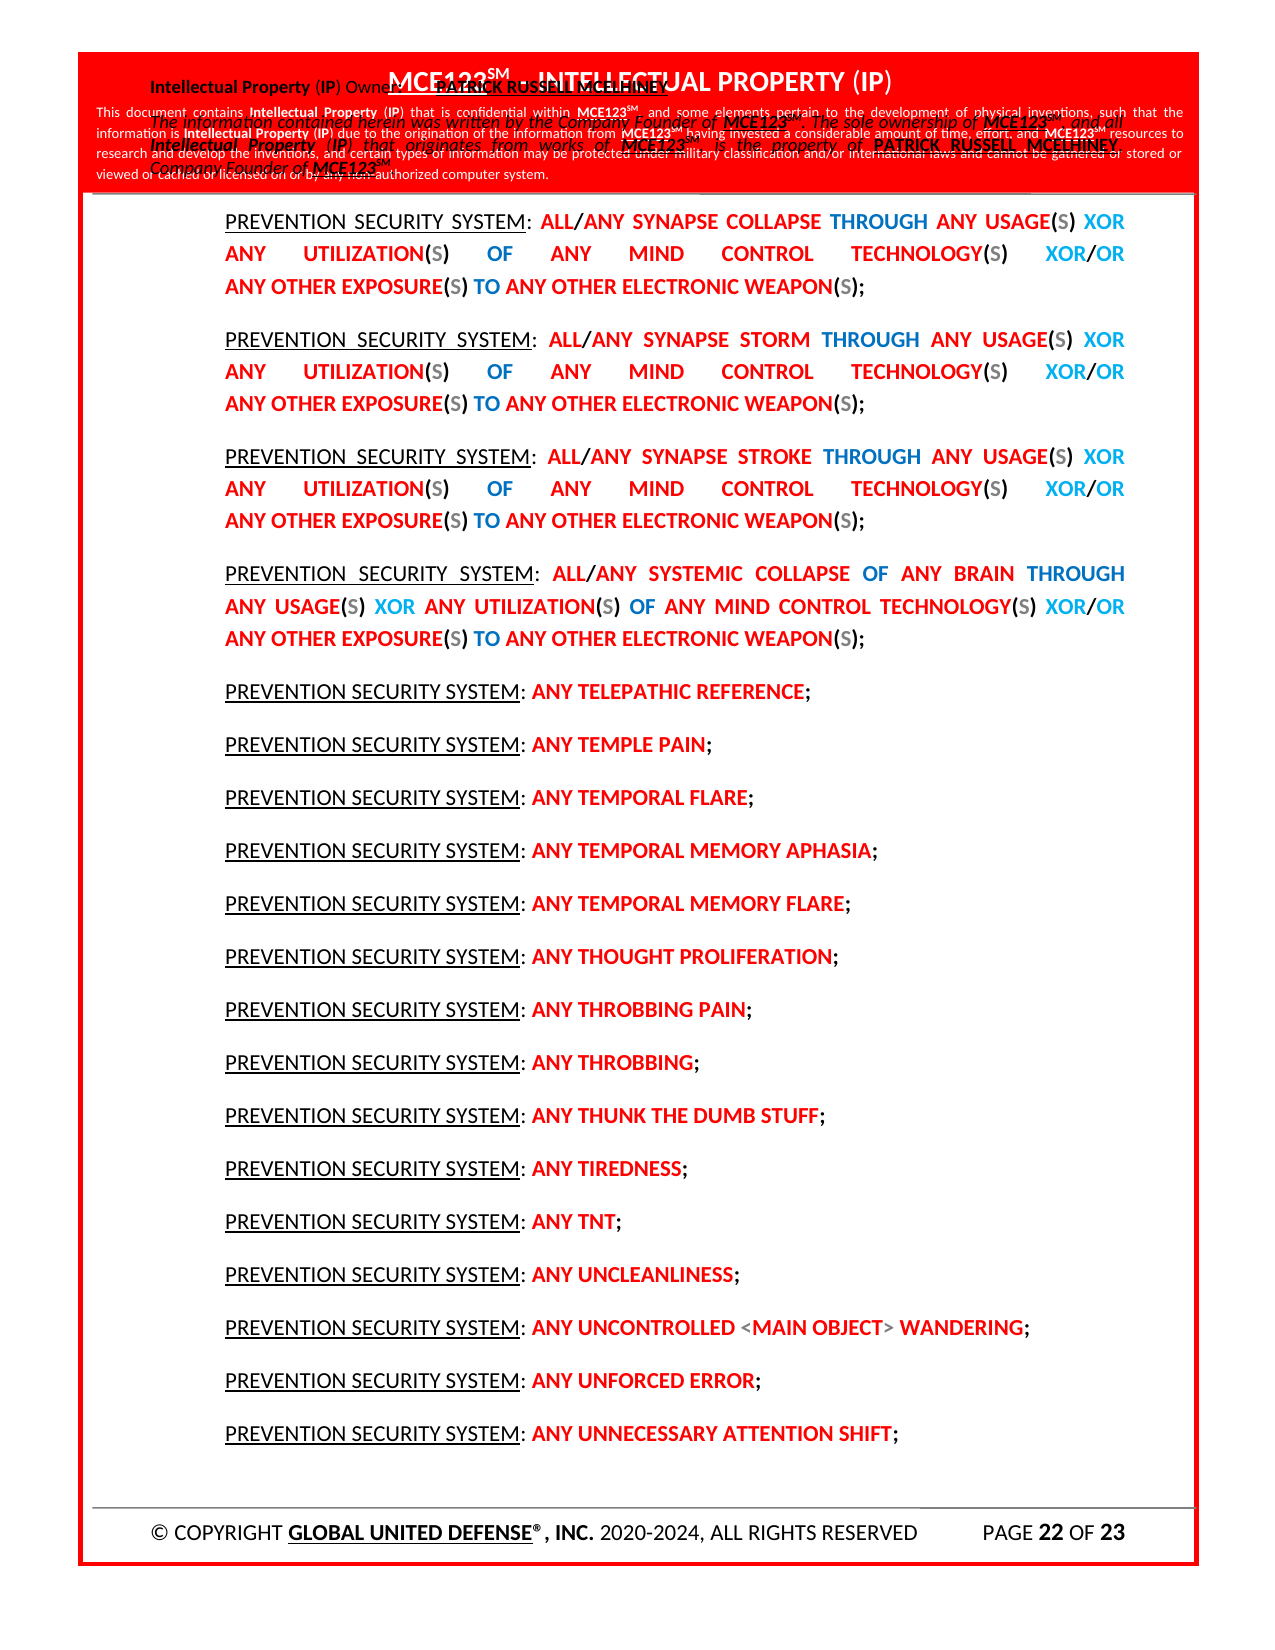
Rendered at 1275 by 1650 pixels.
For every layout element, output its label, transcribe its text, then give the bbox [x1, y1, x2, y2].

text PREVENTION SECURITY SYSTEM: ANY TEMPORAL MEMORY FLARE; [225, 889, 1125, 917]
text PREVENTION SECURITY SYSTEM: ANY THROBBING PAIN; [225, 995, 1125, 1023]
text PREVENTION SECURITY SYSTEM: ANY UNFORCED ERROR; [225, 1366, 1125, 1394]
text PREVENTION SECURITY SYSTEM: ANY TEMPORAL MEMORY APHASIA; [225, 836, 1125, 864]
text PREVENTION SECURITY SYSTEM: ANY TEMPLE PAIN; [225, 730, 1125, 758]
text PREVENTION SECURITY SYSTEM: ALL/ANY SYNAPSE COLLAPSE THROUGH ANY USAGE(S) XOR ANY UTILIZATION(S) OF ANY MIND CONTROL TECHNOLOGY(S) XOR/OR ANY OTHER EXPOSURE(S) TO ANY OTHER ELECTRONIC WEAPON(S); [225, 207, 1125, 300]
text PREVENTION SECURITY SYSTEM: ANY TEMPORAL FLARE; [225, 783, 1125, 811]
text PREVENTION SECURITY SYSTEM: ANY UNCONTROLLED <MAIN OBJECT> WANDERING; [225, 1313, 1125, 1341]
text PREVENTION SECURITY SYSTEM: ANY UNCLEANLINESS; [225, 1260, 1125, 1288]
text PREVENTION SECURITY SYSTEM: ANY THOUGHT PROLIFERATION; [225, 942, 1125, 970]
text PREVENTION SECURITY SYSTEM: ANY UNNECESSARY ATTENTION SHIFT; [225, 1419, 1125, 1447]
text PREVENTION SECURITY SYSTEM: ALL/ANY SYNAPSE STORM THROUGH ANY USAGE(S) XOR ANY UTILIZATION(S) OF ANY MIND CONTROL TECHNOLOGY(S) XOR/OR ANY OTHER EXPOSURE(S) TO ANY OTHER ELECTRONIC WEAPON(S); [225, 325, 1125, 417]
text PREVENTION SECURITY SYSTEM: ALL/ANY SYSTEMIC COLLAPSE OF ANY BRAIN THROUGH ANY USAGE(S) XOR ANY UTILIZATION(S) OF ANY MIND CONTROL TECHNOLOGY(S) XOR/OR ANY OTHER EXPOSURE(S) TO ANY OTHER ELECTRONIC WEAPON(S); [225, 559, 1125, 652]
text PREVENTION SECURITY SYSTEM: ANY THUNK THE DUMB STUFF; [225, 1101, 1125, 1129]
text PREVENTION SECURITY SYSTEM: ANY TELEPATHIC REFERENCE; [225, 677, 1125, 705]
text PREVENTION SECURITY SYSTEM: ANY THROBBING; [225, 1048, 1125, 1076]
text PREVENTION SECURITY SYSTEM: ANY TIREDNESS; [225, 1154, 1125, 1182]
text PREVENTION SECURITY SYSTEM: ALL/ANY SYNAPSE STROKE THROUGH ANY USAGE(S) XOR ANY UTILIZATION(S) OF ANY MIND CONTROL TECHNOLOGY(S) XOR/OR ANY OTHER EXPOSURE(S) TO ANY OTHER ELECTRONIC WEAPON(S); [225, 442, 1125, 534]
text PREVENTION SECURITY SYSTEM: ANY TNT; [225, 1207, 1125, 1235]
